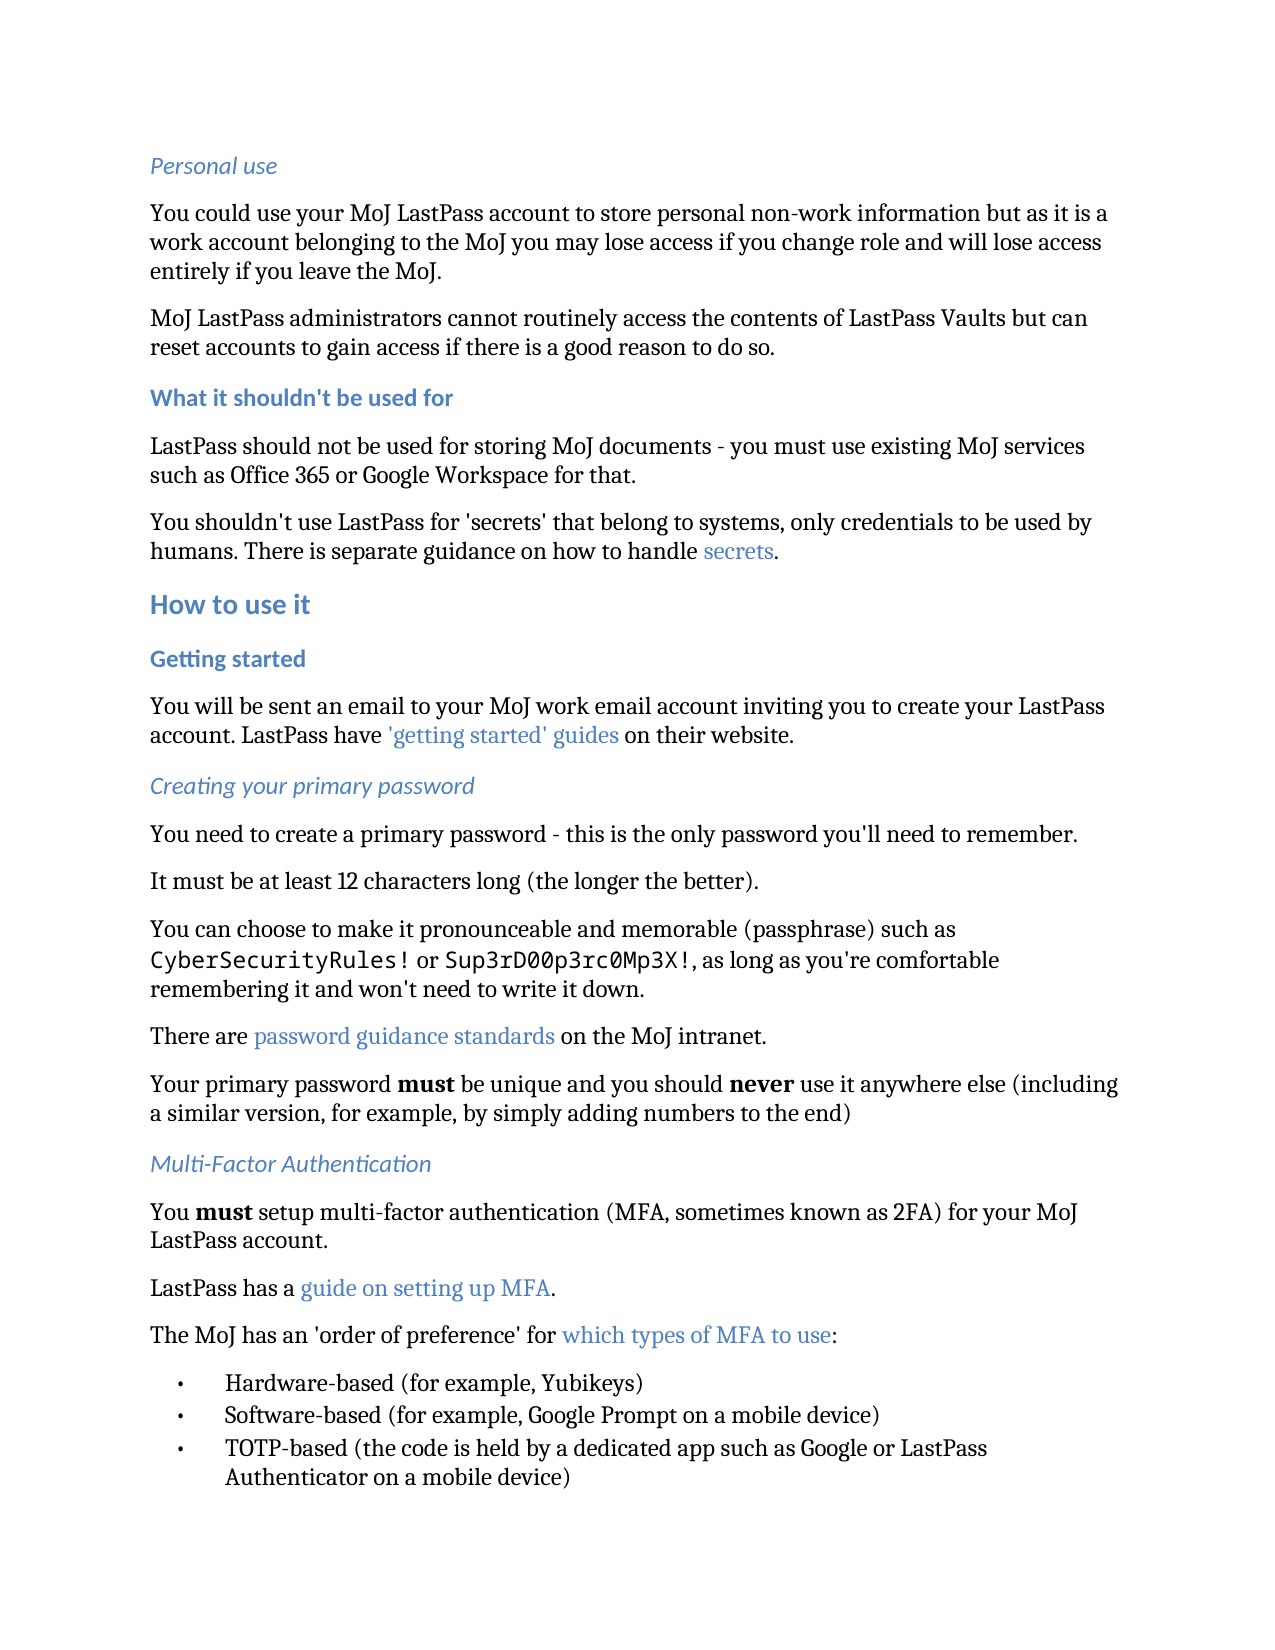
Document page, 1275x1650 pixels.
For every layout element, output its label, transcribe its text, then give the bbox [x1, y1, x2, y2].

subtitle What it shouldn't be used for [150, 383, 1125, 413]
text You will be sent an email to your MoJ work email account inviting you to create your LastPass account. LastPass have 'getting started' guides on their website. [150, 692, 1125, 750]
text You can choose to make it pronounceable and memorable (passphrase) such as CyberSecurityRules! or Sup3rD00p3rc0Mp3X!, as long as you're comfortable remembering it and won't need to write it down. [150, 915, 1125, 1003]
text Your primary password must be unique and you should never use it anywhere else (including a similar version, for example, by simply adding numbers to the end) [150, 1070, 1125, 1127]
subtitle Multi-Factor Authentication [150, 1148, 1125, 1179]
subtitle Creating your primary password [150, 771, 1125, 801]
text It must be at least 12 characters long (the longer the better). [150, 867, 1125, 896]
text There are password guidance standards on the MoJ intranet. [150, 1022, 1125, 1051]
subtitle How to use it [150, 586, 1125, 622]
list Software-based (for example, Google Prompt on a mobile device) [175, 1401, 1125, 1430]
subtitle Getting started [150, 643, 1125, 673]
subtitle Personal use [150, 150, 1125, 181]
text LastPass has a guide on setting up MFA. [150, 1274, 1125, 1302]
text You need to create a primary password - this is the only password you'll need to remember. [150, 820, 1125, 848]
list Hardware-based (for example, Yubikeys) [175, 1369, 1125, 1397]
text LastPass should not be used for storing MoJ documents - you must use existing MoJ services such as Office 365 or Google Workspace for that. [150, 432, 1125, 489]
text The MoJ has an 'order of preference' for which types of MFA to use: [150, 1321, 1125, 1350]
text You shouldn't use LastPass for 'secrets' that belong to systems, only credentials to be used by humans. There is separate guidance on how to handle secrets. [150, 508, 1125, 566]
list TOTP-based (the code is held by a dedicated app such as Google or LastPass Authenticator on a mobile device) [175, 1434, 1125, 1491]
text MoJ LastPass administrators cannot routinely access the contents of LastPass Vaults but can reset accounts to gain access if there is a good reason to do so. [150, 304, 1125, 362]
text You could use your MoJ LastPass account to store personal non-work information but as it is a work account belonging to the MoJ you may lose access if you change role and will lose access entirely if you leave the MoJ. [150, 199, 1125, 286]
text You must setup multi-factor authentication (MFA, sometimes known as 2FA) for your MoJ LastPass account. [150, 1197, 1125, 1255]
